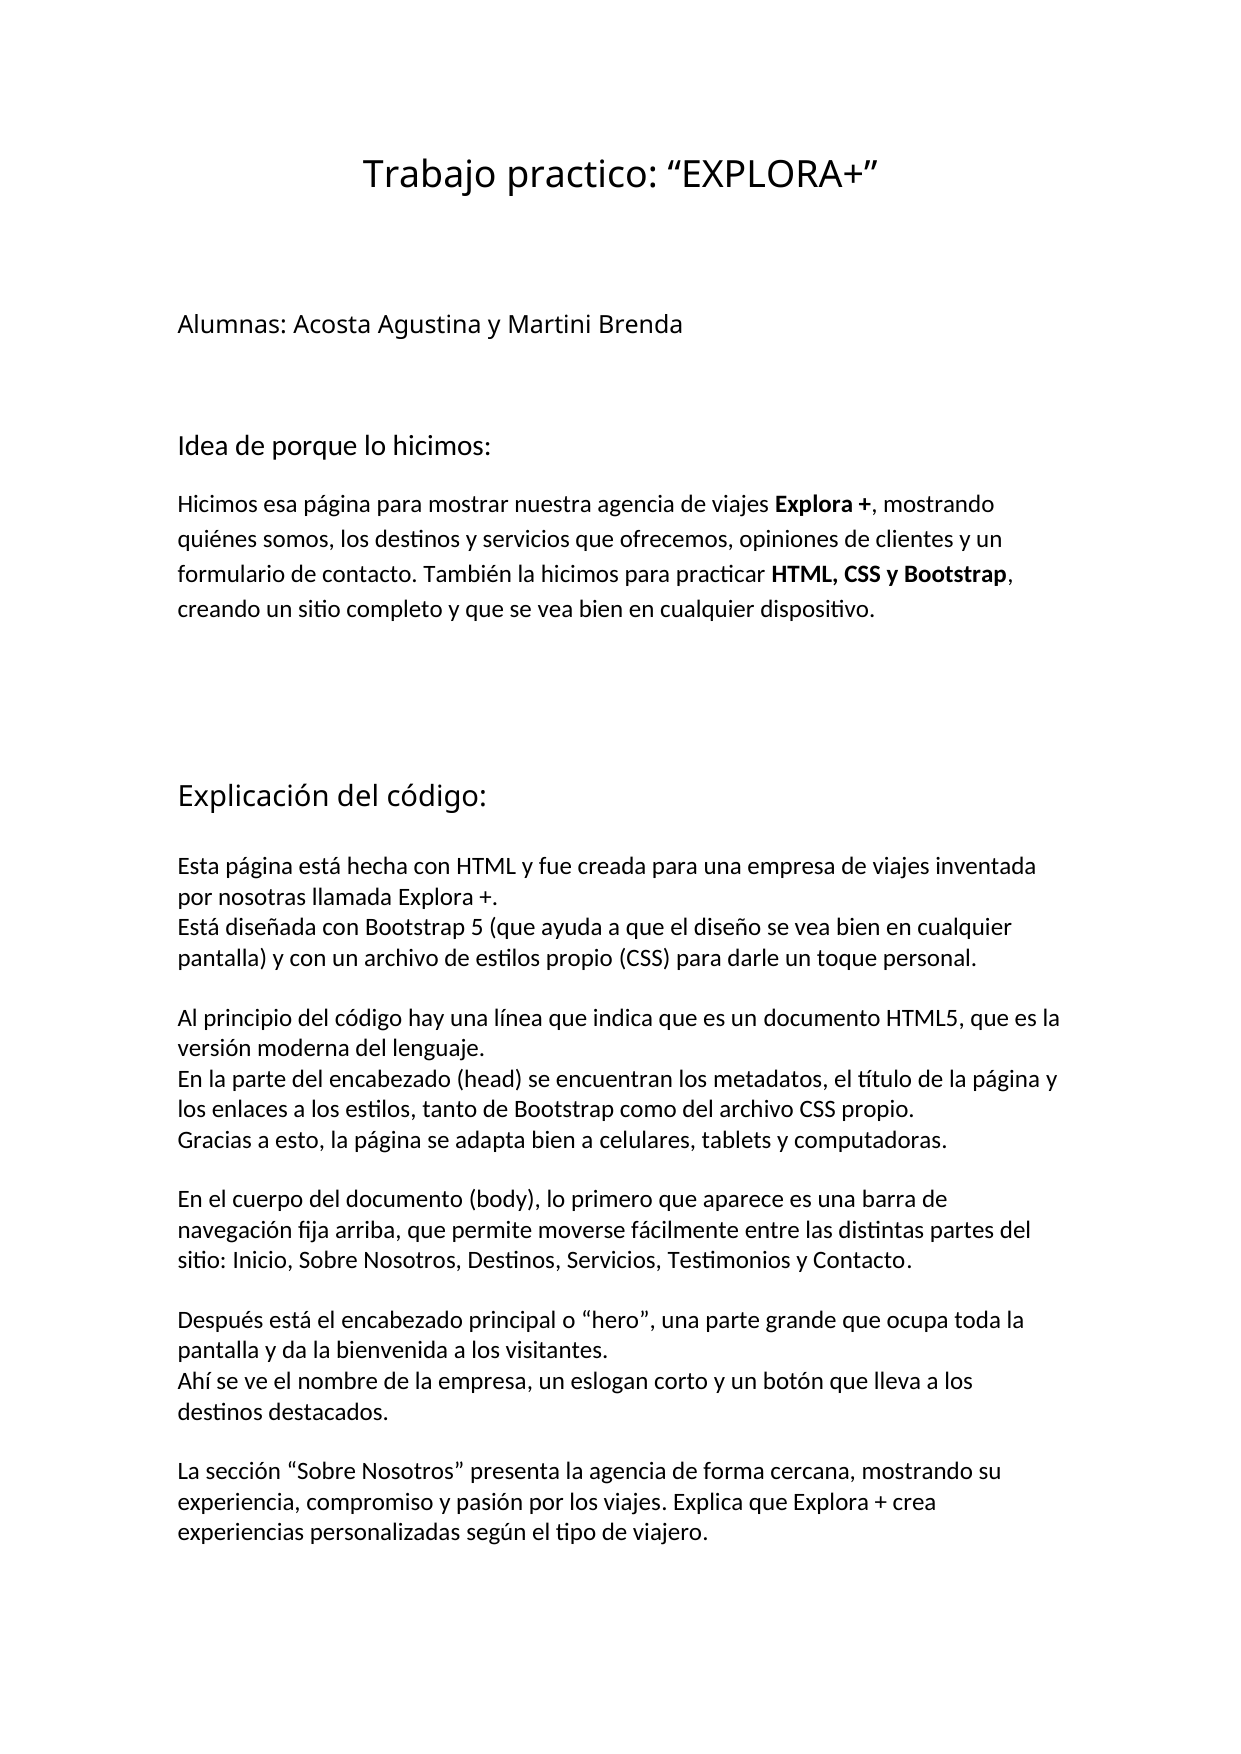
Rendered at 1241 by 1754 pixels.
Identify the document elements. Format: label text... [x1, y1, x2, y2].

text Idea de porque lo hicimos: [177, 427, 1063, 462]
text En el cuerpo del documento (body), lo primero que aparece es una barra de navegación fija arriba, que permite moverse fácilmente entre las distintas partes del sitio: Inicio, Sobre Nosotros, Destinos, Servicios, Testimonios y Contacto. [177, 1183, 1063, 1275]
text Explicación del código: [177, 776, 1063, 815]
text Hicimos esa página para mostrar nuestra agencia de viajes Explora +, mostrando quiénes somos, los destinos y servicios que ofrecemos, opiniones de clientes y un formulario de contacto. También la hicimos para practicar HTML, CSS y Bootstrap, creando un sitio completo y que se vea bien en cualquier dispositivo. [177, 488, 1063, 624]
text La sección “Sobre Nosotros” presenta la agencia de forma cercana, mostrando su experiencia, compromiso y pasión por los viajes. Explica que Explora + crea experiencias personalizadas según el tipo de viajero. [177, 1455, 1063, 1547]
text Al principio del código hay una línea que indica que es un documento HTML5, que es la versión moderna del lenguaje. En la parte del encabezado (head) se encuentran los metadatos, el título de la página y los enlaces a los estilos, tanto de Bootstrap como del archivo CSS propio. Gracias a esto, la página se adapta bien a celulares, tablets y computadoras. [177, 1002, 1063, 1154]
text Después está el encabezado principal o “hero”, una parte grande que ocupa toda la pantalla y da la bienvenida a los visitantes. Ahí se ve el nombre de la empresa, un eslogan corto y un botón que lleva a los destinos destacados. [177, 1304, 1063, 1426]
text Trabajo practico: “EXPLORA+” [177, 148, 1063, 199]
text Alumnas: Acosta Agustina y Martini Brenda [177, 307, 1063, 341]
text Esta página está hecha con HTML y fue creada para una empresa de viajes inventada por nosotras llamada Explora +. Está diseñada con Bootstrap 5 (que ayuda a que el diseño se vea bien en cualquier pantalla) y con un archivo de estilos propio (CSS) para darle un toque personal. [177, 850, 1063, 972]
